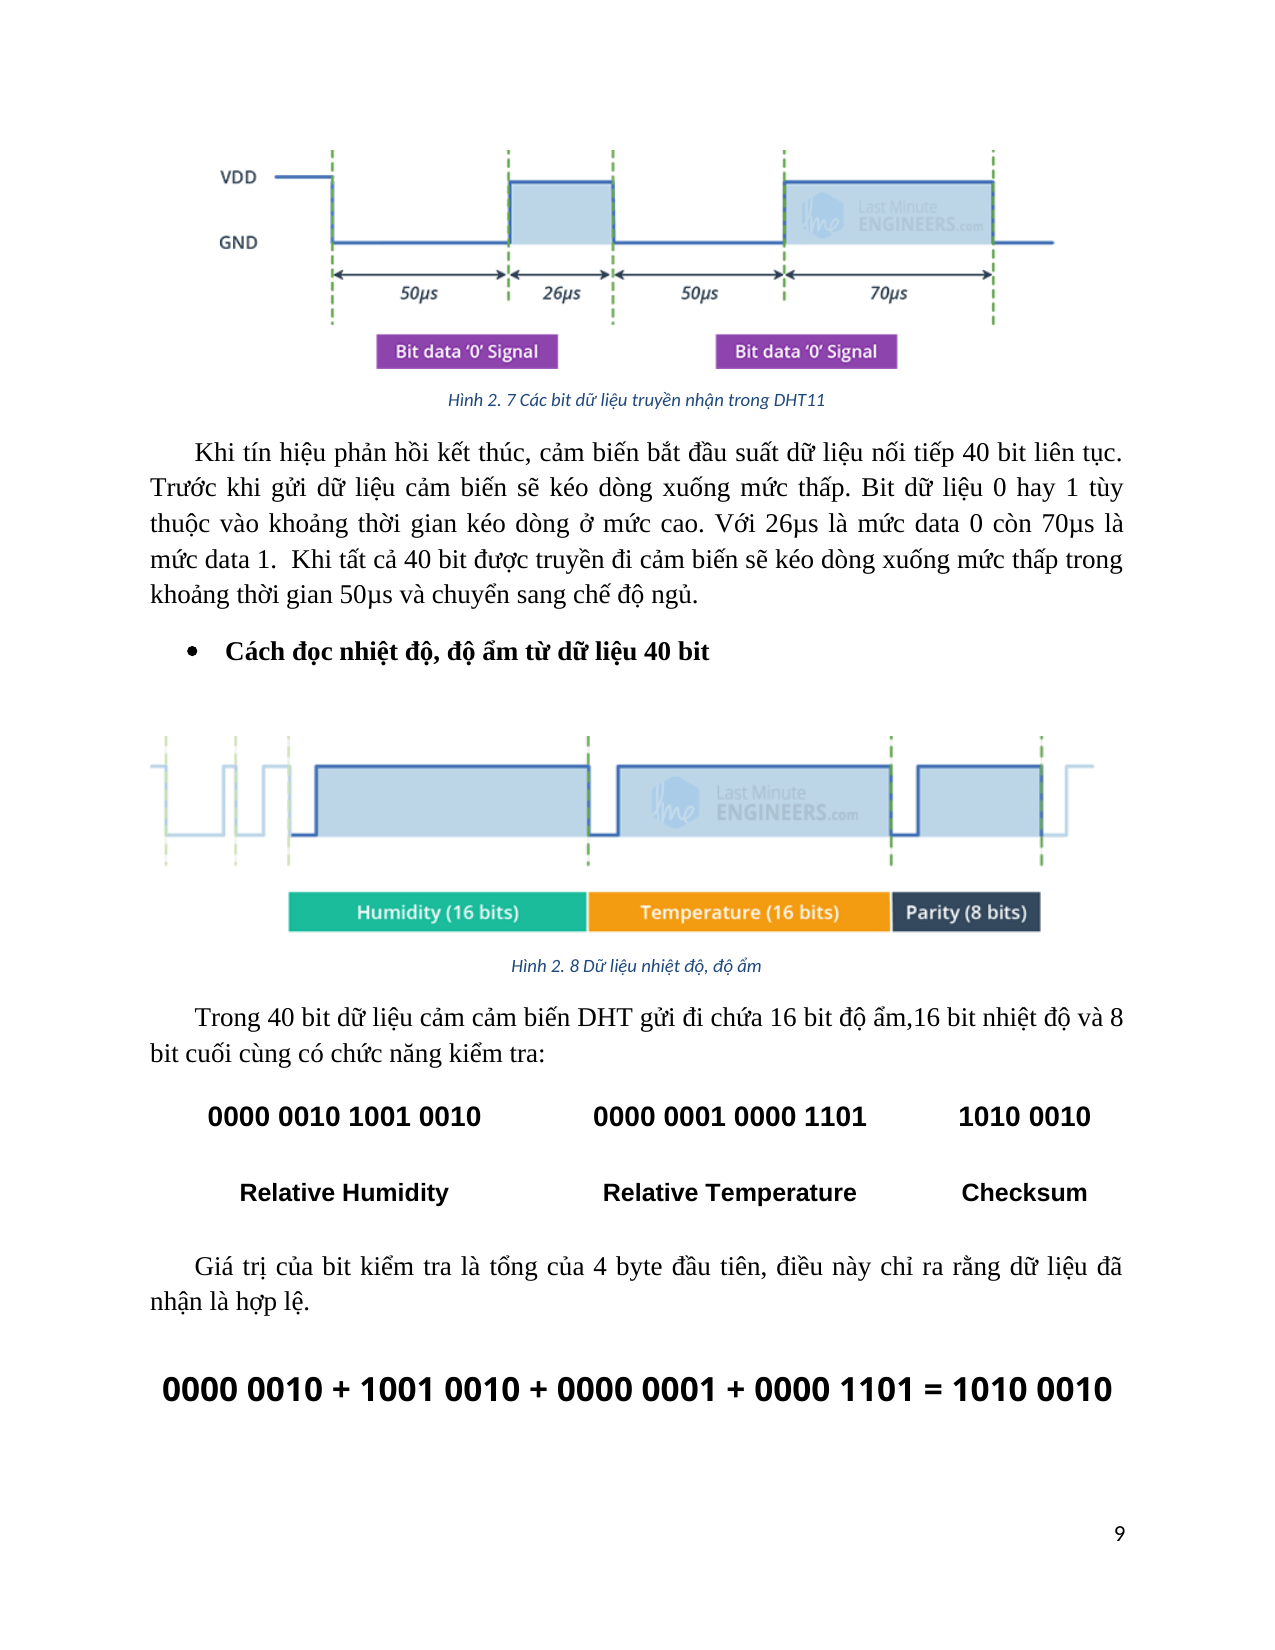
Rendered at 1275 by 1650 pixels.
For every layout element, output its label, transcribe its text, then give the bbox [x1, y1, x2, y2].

table_cell Checksum [924, 1175, 1125, 1247]
table_header 0000 0010 1001 0010 [153, 1097, 536, 1172]
text 0000 0010 + 1001 0010 + 0000 0001 + 0000 1101 = 1010 0010 [150, 1366, 1125, 1412]
picture [150, 736, 1096, 934]
table_header 0000 0001 0000 1101 [539, 1097, 921, 1172]
table_cell Relative Humidity [153, 1175, 536, 1247]
picture [219, 150, 1056, 369]
text Giá trị của bit kiểm tra là tổng của 4 byte đầu tiên, điều này chỉ ra rằng dữ liệu đã nhận là hợp lệ. [150, 1250, 1125, 1317]
list Cách đọc nhiệt độ, độ ẩm từ dữ liệu 40 bit [187, 635, 1125, 666]
text Trong 40 bit dữ liệu cảm cảm biến DHT gửi đi chứa 16 bit độ ẩm,16 bit nhiệt độ và 8 bit cuối cùng có chức năng kiểm tra: [150, 1001, 1125, 1068]
text Khi tín hiệu phản hồi kết thúc, cảm biến bắt đầu suất dữ liệu nối tiếp 40 bit liên tục. Trước khi gửi dữ liệu cảm biến sẽ kéo dòng xuống mức thấp. Bit dữ liệu 0 hay 1 tùy thuộc vào khoảng thời gian kéo dòng ở mức cao. Với 26µs là mức data 0 còn 70µs là mức data 1. Khi tất cả 40 bit được truyền đi cảm biến sẽ kéo dòng xuống mức thấp trong khoảng thời gian 50µs và chuyển sang chế độ ngủ. [150, 436, 1125, 610]
table_cell Relative Temperature [539, 1175, 921, 1247]
table_header 1010 0010 [924, 1097, 1125, 1172]
